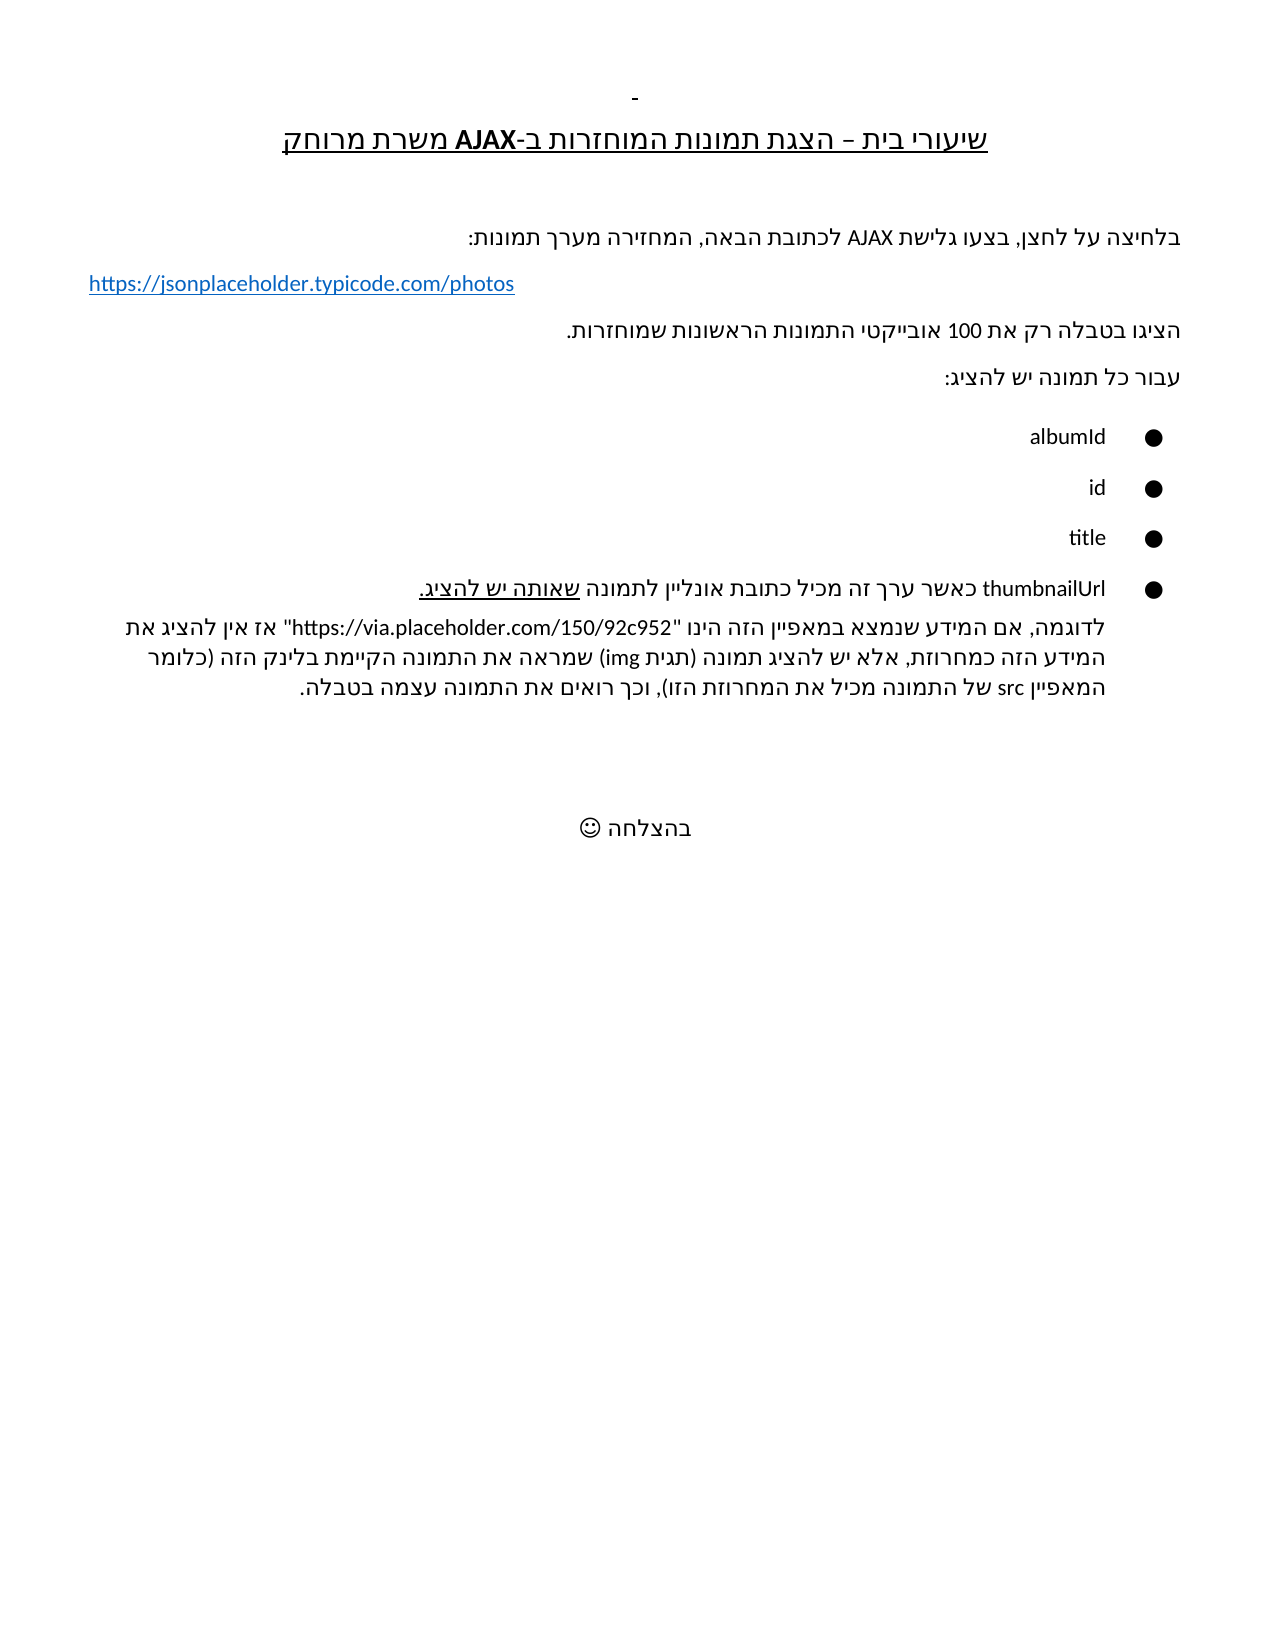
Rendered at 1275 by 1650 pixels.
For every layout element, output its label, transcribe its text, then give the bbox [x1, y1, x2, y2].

text לדוגמה, אם המידע שנמצא במאפיין הזה הינו "https://via.placeholder.com/150/92c952" אז אין להציג את המידע הזה כמחרוזת, אלא יש להציג תמונה (תגית img) שמראה את התמונה הקיימת בלינק הזה (כלומר המאפיין src של התמונה מכיל את המחרוזת הזו), וכך רואים את התמונה עצמה בטבלה. [89, 613, 1106, 702]
text https://jsonplaceholder.typicode.com/photos [89, 269, 1181, 298]
list albumId [89, 410, 1144, 457]
text עבור כל תמונה יש להציג: [89, 363, 1181, 391]
list thumbnailUrl כאשר ערך זה מכיל כתובת אונליין לתמונה שאותה יש להציג. [89, 562, 1144, 609]
list title [89, 512, 1144, 559]
text הציגו בטבלה רק את 100 אובייקטי התמונות הראשונות שמוחזרות. [89, 316, 1181, 344]
list id [89, 461, 1144, 508]
text בלחיצה על לחצן, בצעו גלישת AJAX לכתובת הבאה, המחזירה מערך תמונות: [89, 223, 1181, 251]
text שיעורי בית – הצגת תמונות המוחזרות ב-AJAX משרת מרוחק [89, 121, 1181, 156]
text בהצלחה ☺ [89, 814, 1181, 842]
